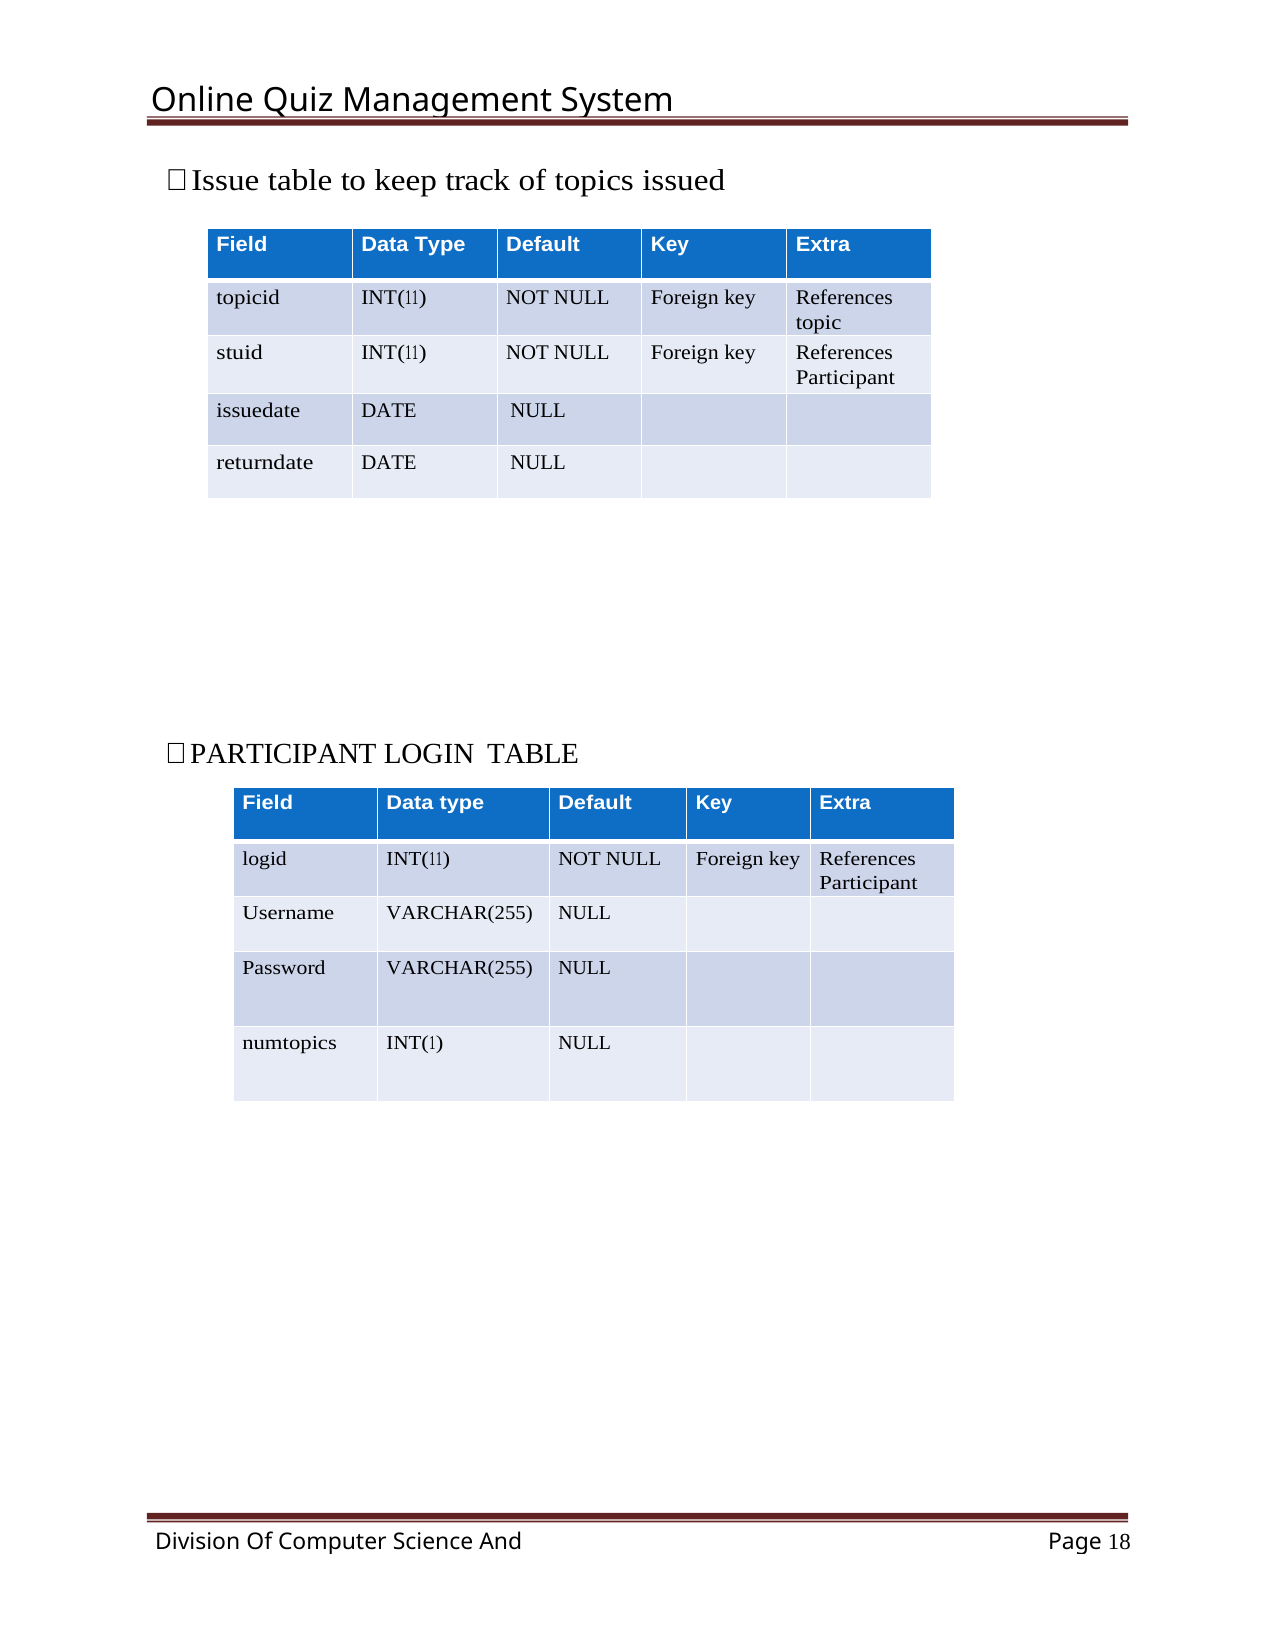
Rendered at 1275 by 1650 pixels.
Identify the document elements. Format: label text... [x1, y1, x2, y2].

table_header Default [550, 788, 686, 839]
table_cell INT(1) [378, 1027, 549, 1101]
table_cell NULL [550, 1027, 686, 1101]
table_cell [811, 897, 954, 951]
table_cell stuid [208, 336, 352, 393]
table_header Field [208, 229, 352, 278]
table_cell [687, 952, 810, 1026]
table_cell NULL [498, 394, 641, 445]
table_header Default [498, 229, 641, 278]
table_cell [642, 394, 786, 445]
table_header Extra [811, 788, 954, 839]
table_cell numtopics [234, 1027, 377, 1101]
table_cell References topic [787, 283, 931, 335]
table_cell Foreign key [642, 283, 786, 335]
table_cell [787, 394, 931, 445]
table_header Data Type [353, 229, 497, 278]
table_cell NULL [550, 952, 686, 1026]
table_cell [687, 1027, 810, 1101]
table_cell Foreign key [687, 844, 810, 896]
table_cell [687, 897, 810, 951]
table_cell returndate [208, 446, 352, 498]
table_cell Password [234, 952, 377, 1026]
table_cell DATE [353, 394, 497, 445]
table_cell topicid [208, 283, 352, 335]
table_cell Foreign key [642, 336, 786, 393]
table_cell References Participant [811, 844, 954, 896]
table_cell Username [234, 897, 377, 951]
table_cell NOT NULL [550, 844, 686, 896]
table_cell [642, 446, 786, 498]
table_header Extra [787, 229, 931, 278]
table_cell logid [234, 844, 377, 896]
table_cell NULL [550, 897, 686, 951]
table_cell NOT NULL [498, 283, 641, 335]
list PARTICIPANT LOGIN TABLE [165, 736, 1194, 769]
table_cell NULL [498, 446, 641, 498]
table_cell VARCHAR(255) [378, 952, 549, 1026]
table_cell [787, 446, 931, 498]
table_cell [811, 1027, 954, 1101]
table_header Key [687, 788, 810, 839]
table_cell [811, 952, 954, 1026]
table_cell DATE [353, 446, 497, 498]
table_header Field [234, 788, 377, 839]
table_header Key [642, 229, 786, 278]
table_cell issuedate [208, 394, 352, 445]
list Issue table to keep track of topics issued [165, 162, 1194, 197]
table_header Data type [378, 788, 549, 839]
table_cell INT(11) [353, 336, 497, 393]
table_cell INT(11) [378, 844, 549, 896]
table_cell References Participant [787, 336, 931, 393]
table_cell VARCHAR(255) [378, 897, 549, 951]
table_cell INT(11) [353, 283, 497, 335]
table_cell NOT NULL [498, 336, 641, 393]
